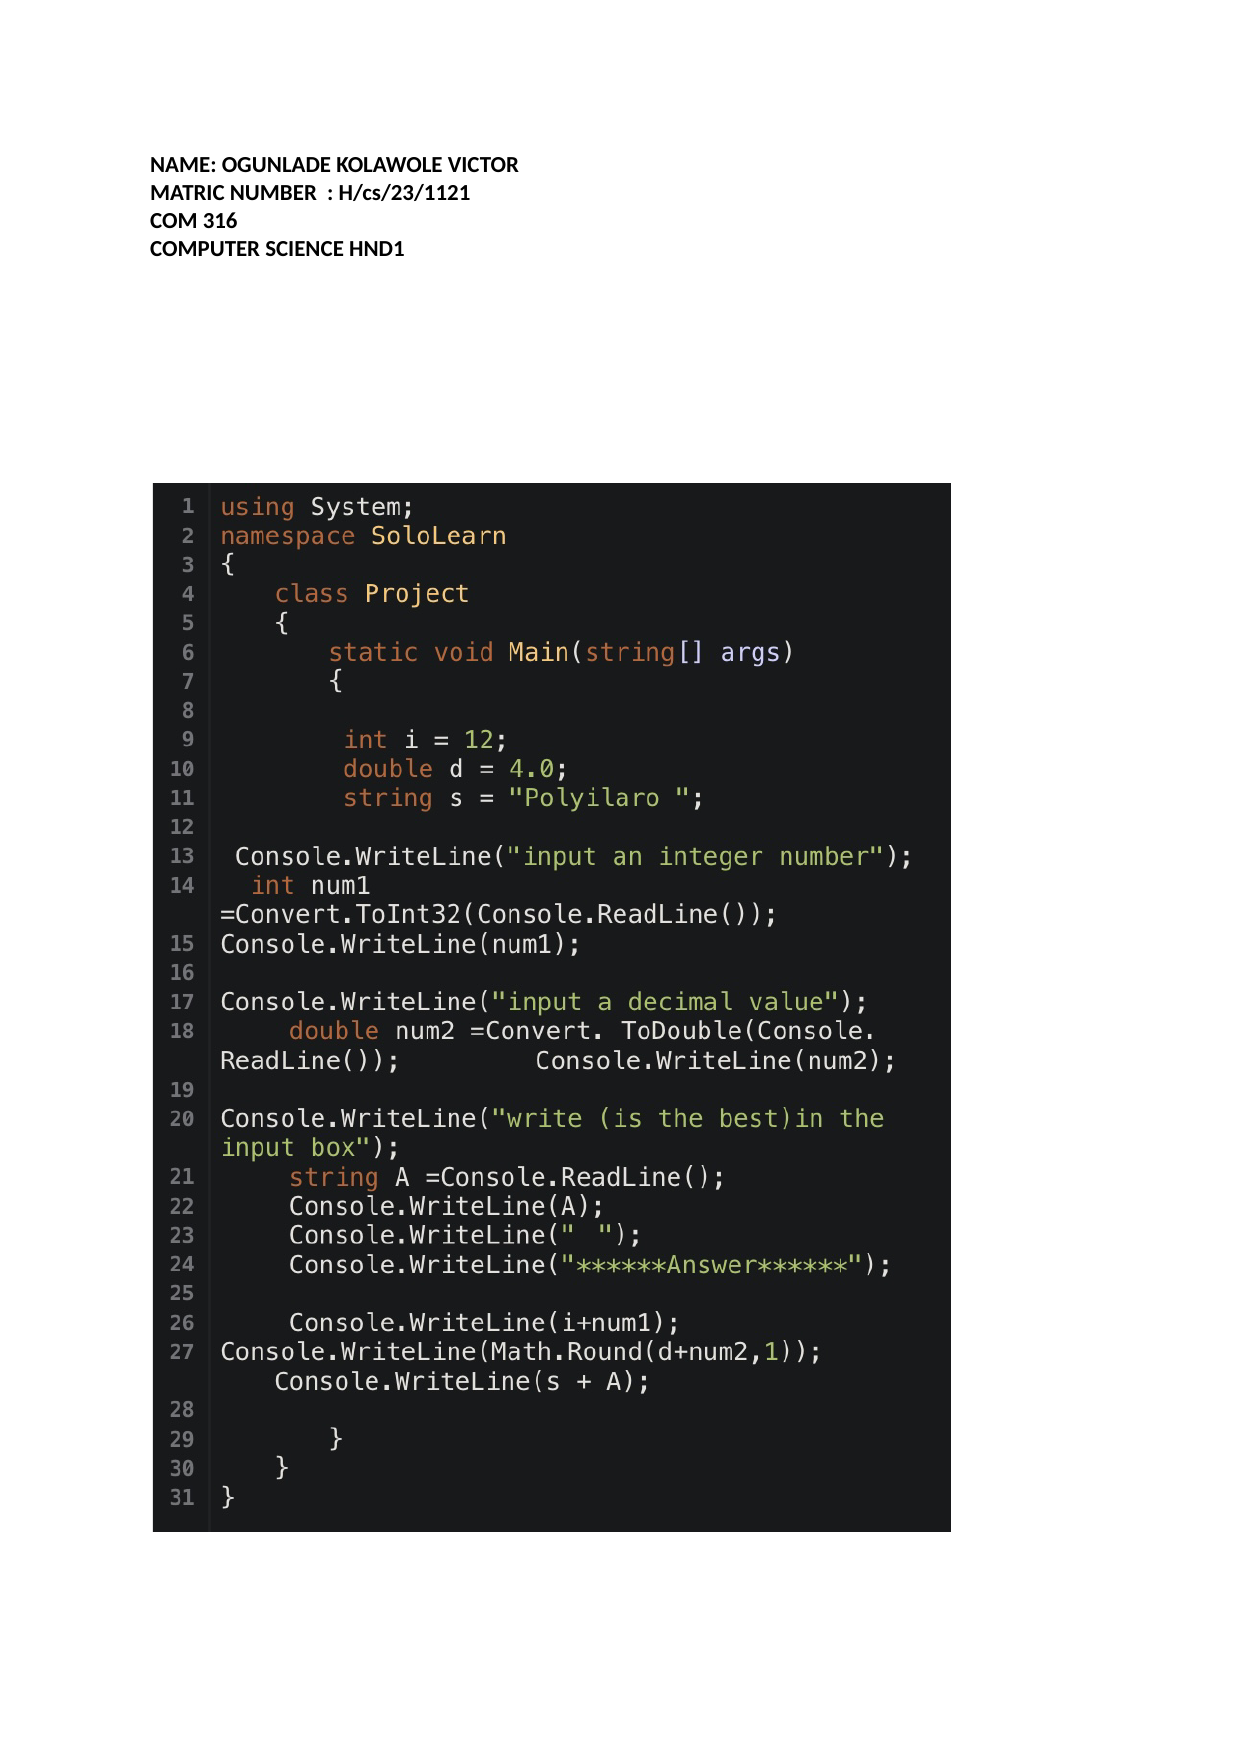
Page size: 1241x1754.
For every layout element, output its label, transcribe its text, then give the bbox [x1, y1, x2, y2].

picture [152, 483, 951, 1532]
text MATRIC NUMBER : H/cs/23/1121 [150, 178, 1090, 206]
text COM 316 [150, 206, 1090, 234]
text COMPUTER SCIENCE HND1 [150, 234, 1090, 262]
text NAME: OGUNLADE KOLAWOLE VICTOR [150, 150, 1090, 178]
